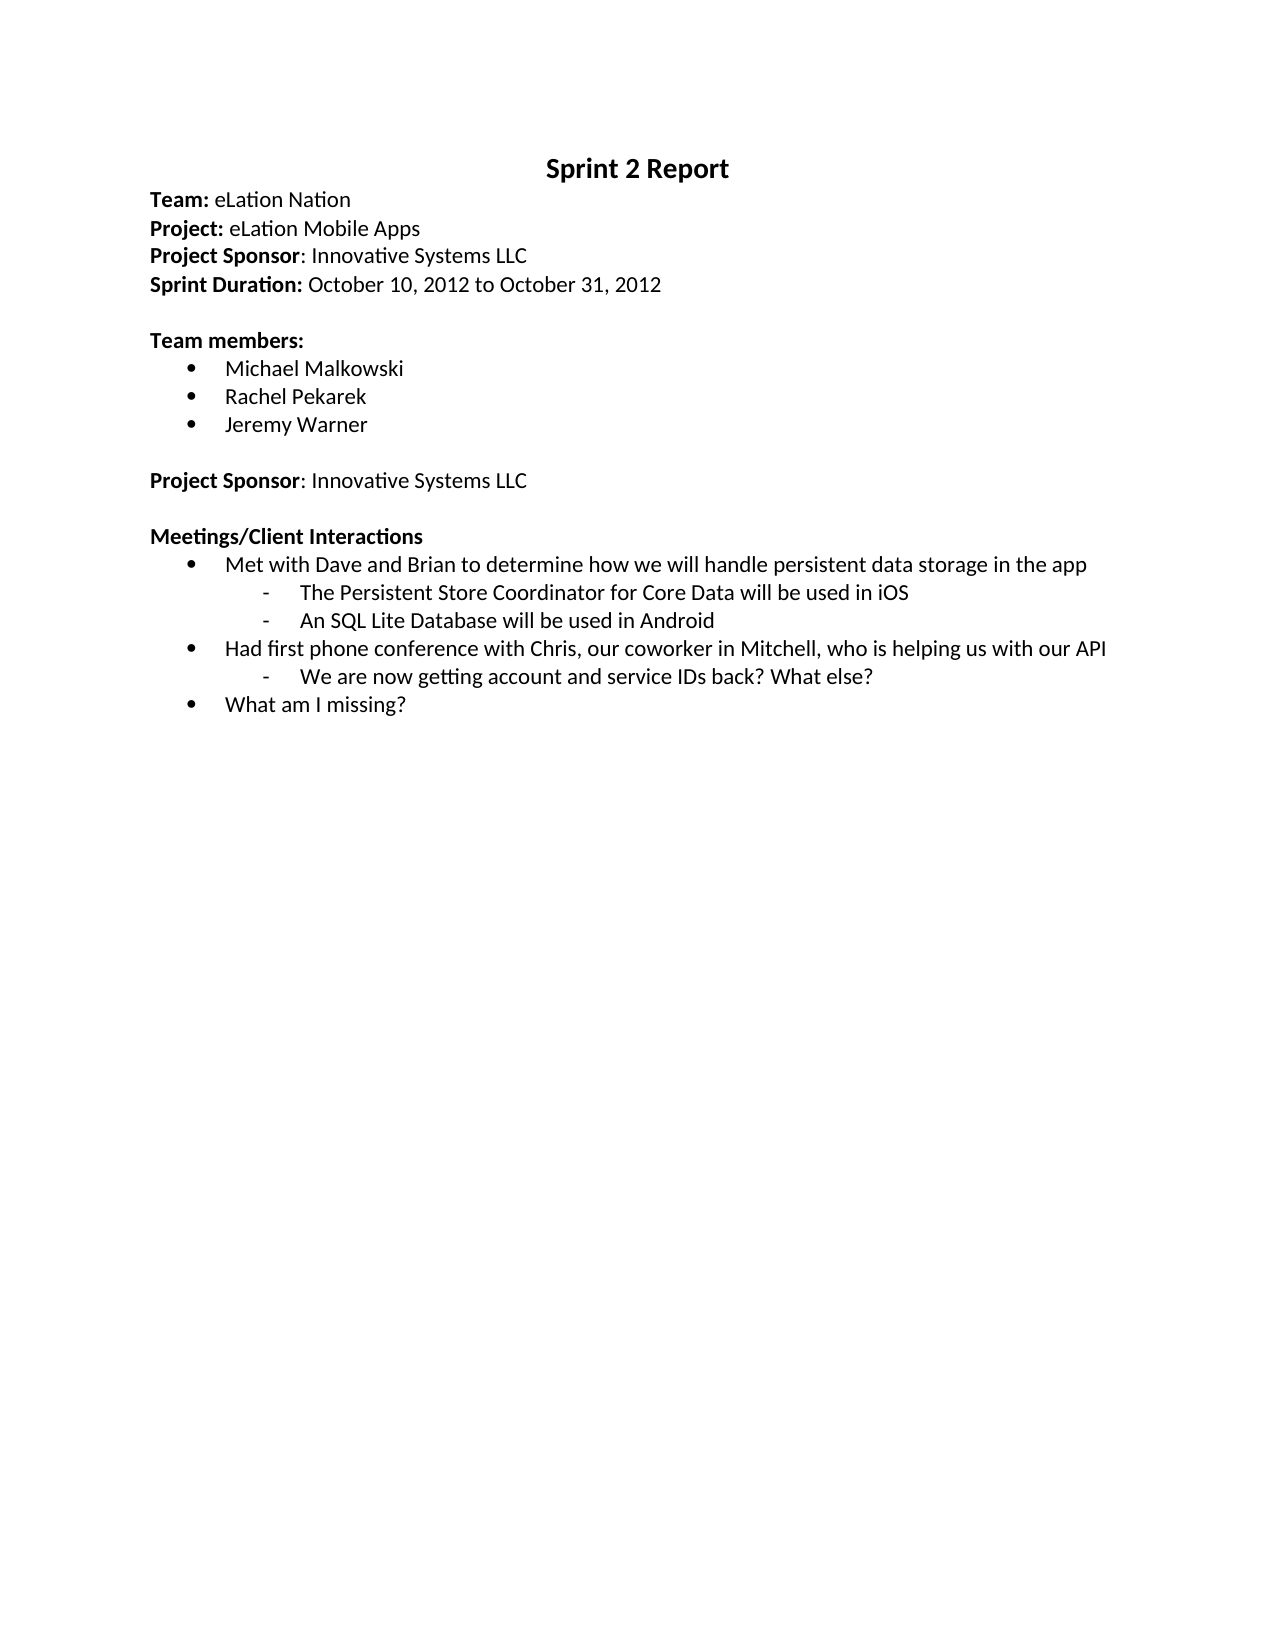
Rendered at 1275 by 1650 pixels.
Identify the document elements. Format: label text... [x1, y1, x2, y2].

list Jeremy Warner [187, 410, 1125, 438]
text Project Sponsor: Innovative Systems LLC [150, 466, 1125, 494]
list Michael Malkowski [187, 354, 1125, 382]
list Had first phone conference with Chris, our coworker in Mitchell, who is helping us with our API [187, 634, 1125, 662]
text Project: eLation Mobile Apps [150, 214, 1125, 242]
list Rachel Pekarek [187, 382, 1125, 410]
list The Persistent Store Coordinator for Core Data will be used in iOS [262, 578, 1125, 606]
list We are now getting account and service IDs back? What else? [262, 662, 1125, 690]
subtitle Sprint 2 Report [150, 150, 1125, 186]
subtitle Team members: [150, 326, 1125, 354]
list An SQL Lite Database will be used in Android [262, 606, 1125, 634]
list Met with Dave and Brian to determine how we will handle persistent data storage in the app [187, 550, 1125, 578]
text Project Sponsor: Innovative Systems LLC [150, 242, 1125, 270]
text Sprint Duration: October 10, 2012 to October 31, 2012 [150, 270, 1125, 298]
list What am I missing? [187, 690, 1125, 718]
text Team: eLation Nation [150, 186, 1125, 214]
subtitle Meetings/Client Interactions [150, 522, 1125, 550]
